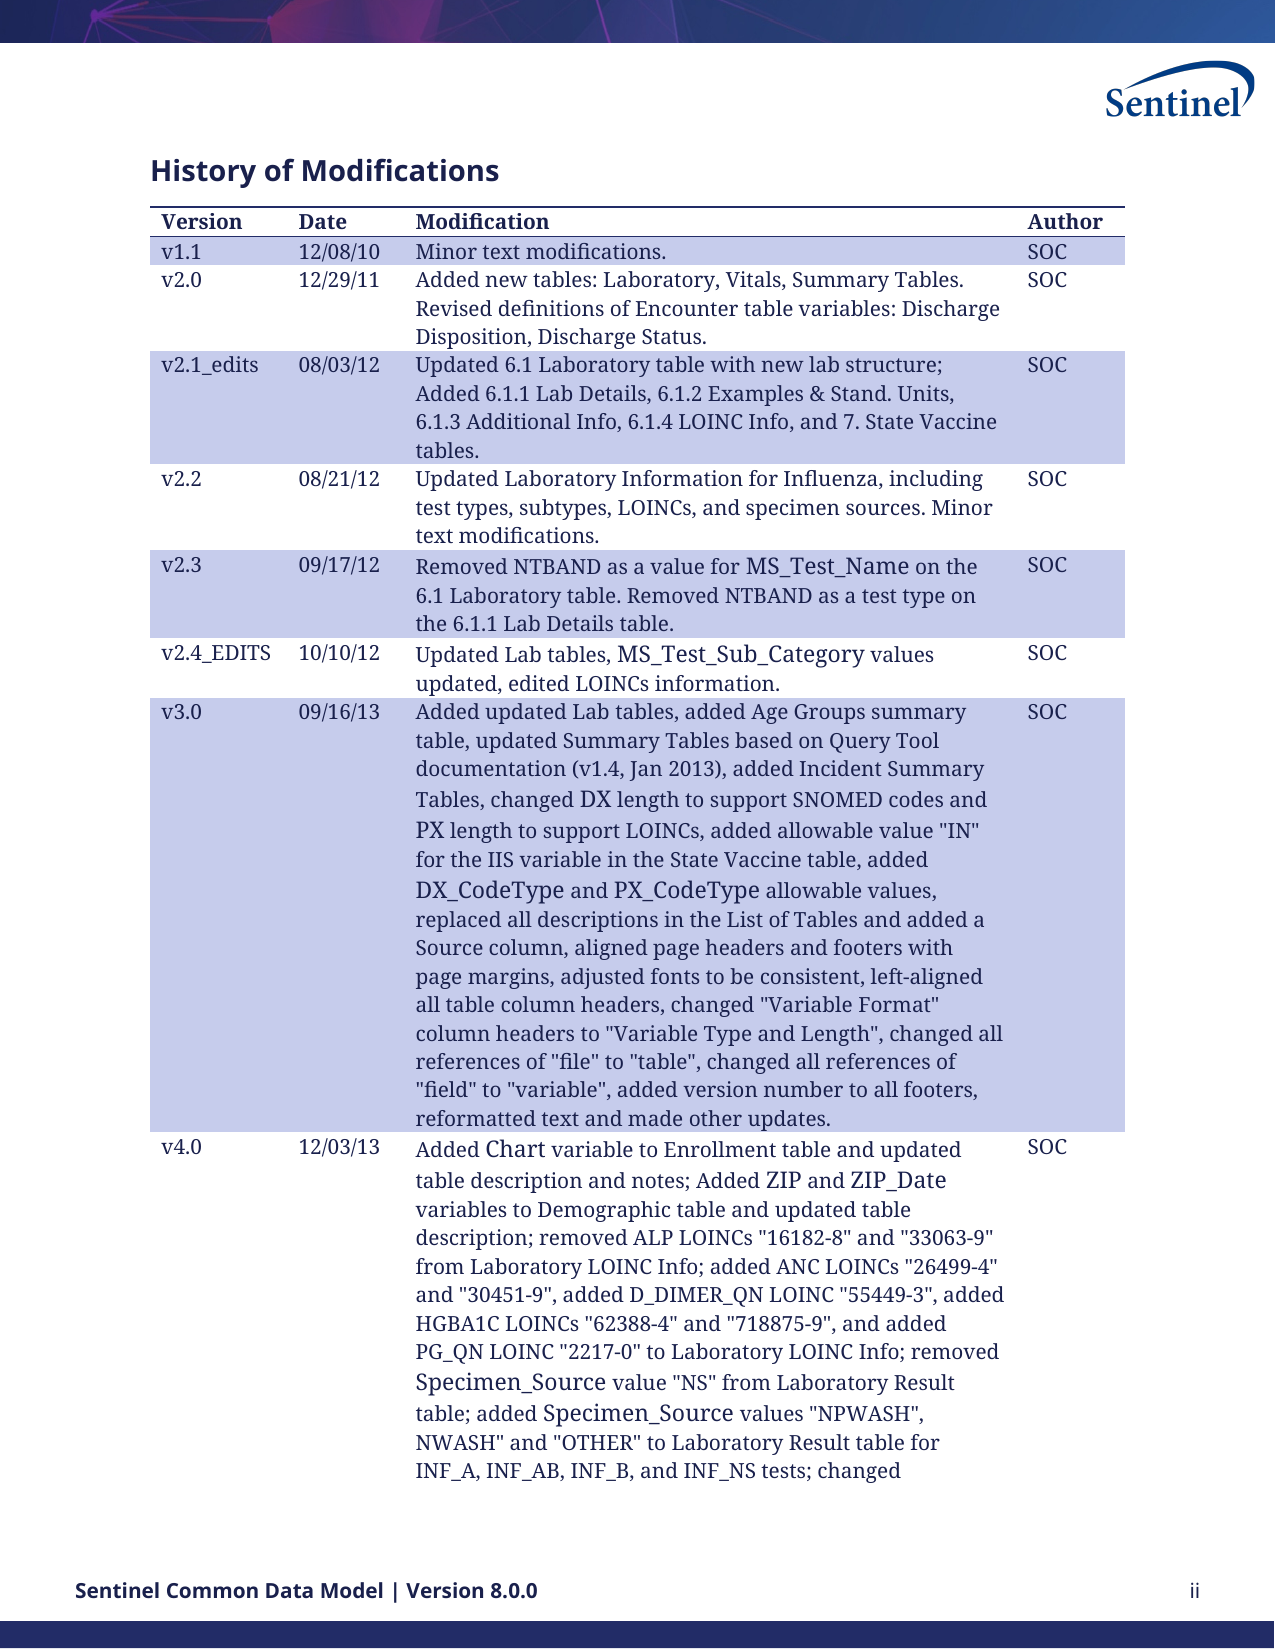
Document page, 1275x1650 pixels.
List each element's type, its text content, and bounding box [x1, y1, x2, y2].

table_cell 09/16/13 [287, 698, 404, 1132]
table_cell Updated 6.1 Laboratory table with new lab structure; Added 6.1.1 Lab Details, 6.1.2 Examples & Stand. Units, 6.1.3 Additional Info, 6.1.4 LOINC Info, and 7. State Vaccine tables. [404, 351, 1016, 464]
table_cell SOC [1016, 237, 1125, 265]
table_cell v2.1_edits [150, 351, 287, 464]
table_cell 12/08/10 [287, 237, 404, 265]
table_cell 12/29/11 [287, 265, 404, 351]
picture [0, 0, 1275, 43]
table_cell v2.4_EDITS [150, 638, 287, 697]
table_cell Updated Lab tables, MS_Test_Sub_Category values updated, edited LOINCs information. [404, 638, 1016, 697]
table_cell SOC [1016, 265, 1125, 351]
table_cell v2.0 [150, 265, 287, 351]
table_cell 10/10/12 [287, 638, 404, 697]
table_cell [404, 1133, 1016, 1485]
table_cell Added new tables: Laboratory, Vitals, Summary Tables. Revised definitions of Encounter table variables: Discharge Disposition, Discharge Status. [404, 265, 1016, 351]
table_cell SOC [1016, 698, 1125, 1132]
table_cell Updated Laboratory Information for Influenza, including test types, subtypes, LOINCs, and specimen sources. Minor text modifications. [404, 464, 1016, 550]
table_cell v2.2 [150, 464, 287, 550]
table_header Date [287, 208, 404, 236]
table_cell 09/17/12 [287, 550, 404, 638]
table_cell v1.1 [150, 237, 287, 265]
table_cell SOC [1016, 464, 1125, 550]
table_cell v4.0 [150, 1133, 287, 1485]
table_cell SOC [1016, 550, 1125, 638]
table_header Author [1016, 208, 1125, 236]
table_cell SOC [1016, 1133, 1125, 1485]
table_cell 08/03/12 [287, 351, 404, 464]
table_header Modification [404, 208, 1016, 236]
text History of Modifications [150, 150, 1125, 190]
picture [1106, 60, 1255, 118]
table_cell Added updated Lab tables, added Age Groups summary table, updated Summary Tables based on Query Tool documentation (v1.4, Jan 2013), added Incident Summary Tables, changed DX length to support SNOMED codes and PX length to support LOINCs, added allowable value "IN" for the IIS variable in the State Vaccine table, added DX_CodeType and PX_CodeType allowable values, replaced all descriptions in the List of Tables and added a Source column, aligned page headers and footers with page margins, adjusted fonts to be consistent, left-aligned all table column headers, changed "Variable Format" column headers to "Variable Type and Length", changed all references of "file" to "table", changed all references of "field" to "variable", added version number to all footers, reformatted text and made other updates. [404, 698, 1016, 1132]
table_header Version [150, 208, 287, 236]
table_cell v3.0 [150, 698, 287, 1132]
table_cell Removed NTBAND as a value for MS_Test_Name on the 6.1 Laboratory table. Removed NTBAND as a test type on the 6.1.1 Lab Details table. [404, 550, 1016, 638]
table_cell v2.3 [150, 550, 287, 638]
table_cell SOC [1016, 351, 1125, 464]
table_cell Minor text modifications. [404, 237, 1016, 265]
table_cell 08/21/12 [287, 464, 404, 550]
table_cell SOC [1016, 638, 1125, 697]
table_cell 12/03/13 [287, 1133, 404, 1485]
